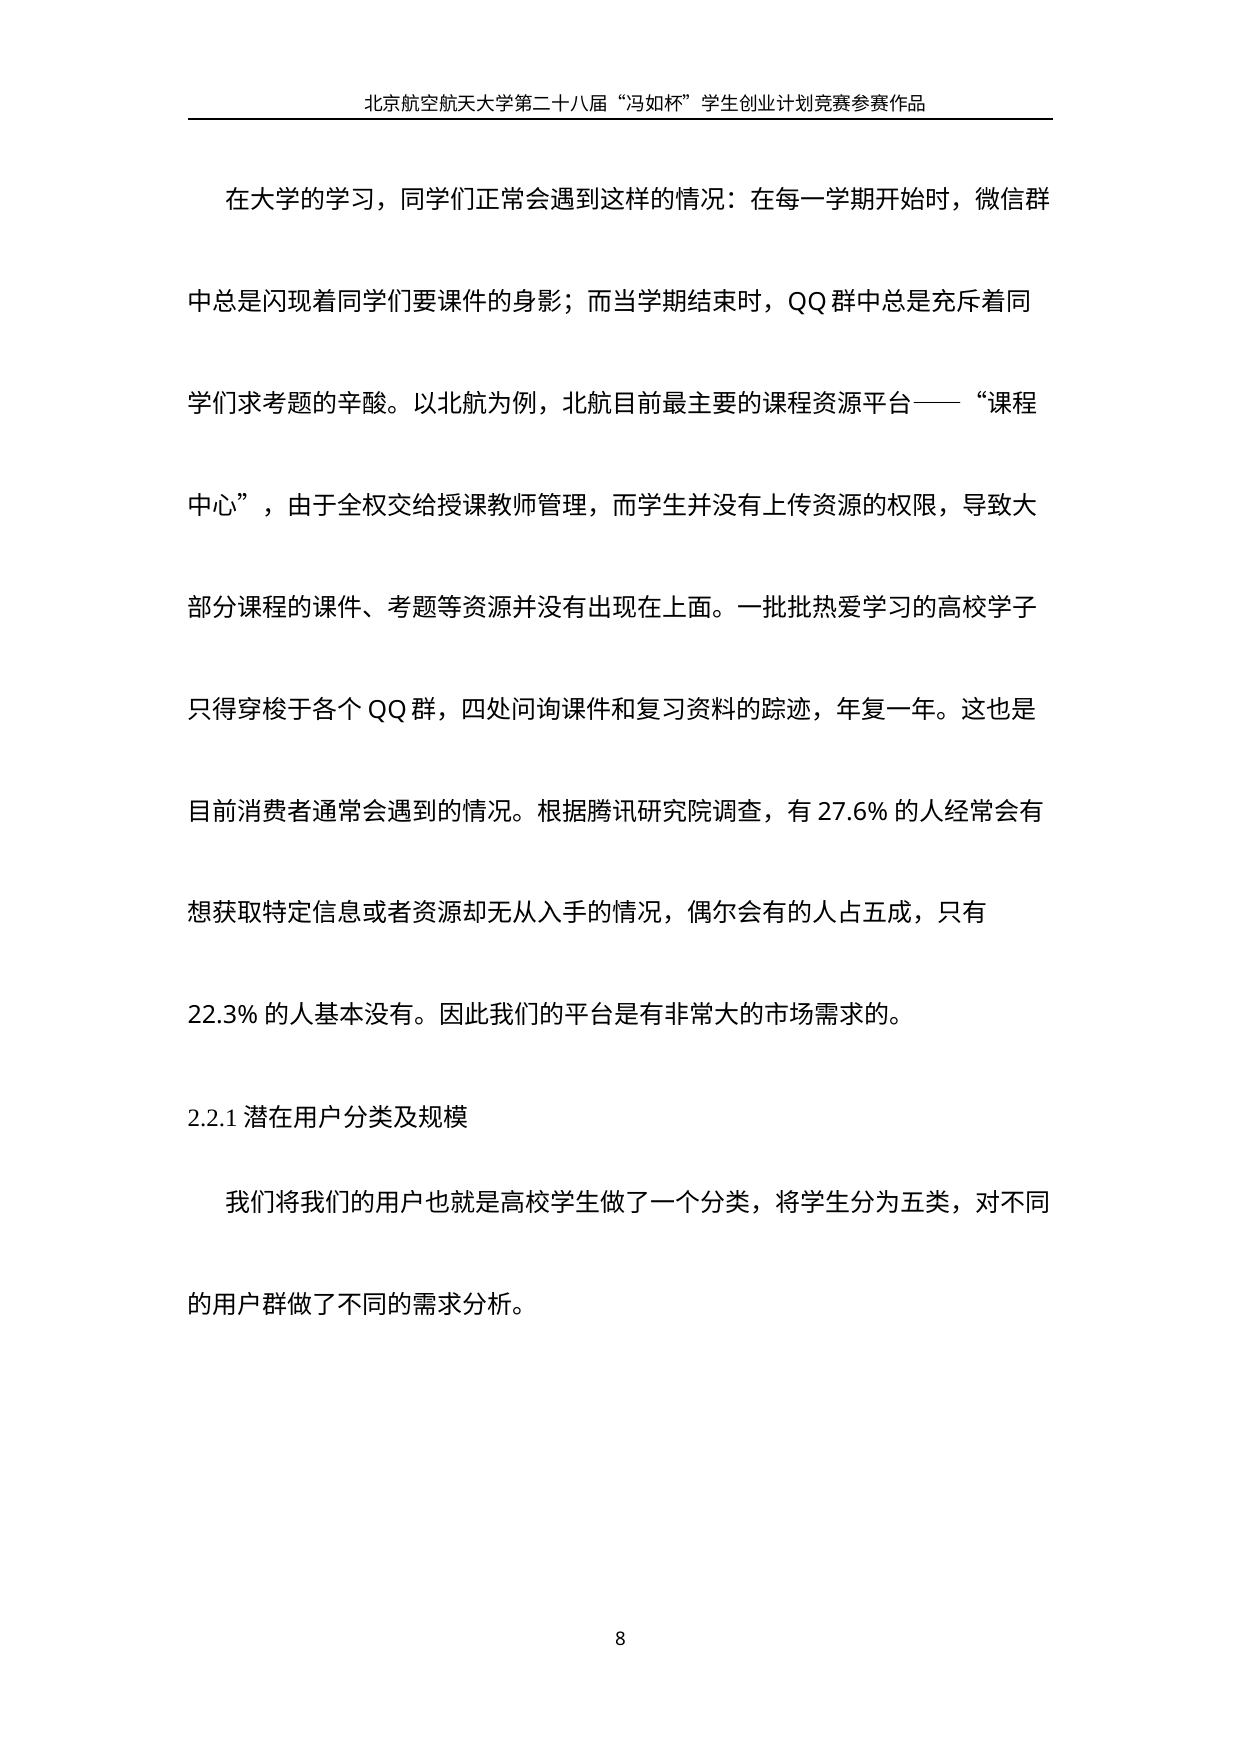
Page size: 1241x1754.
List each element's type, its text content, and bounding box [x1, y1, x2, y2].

text 在大学的学习，同学们正常会遇到这样的情况：在每一学期开始时，微信群中总是闪现着同学们要课件的身影；而当学期结束时，QQ群中总是充斥着同学们求考题的辛酸。以北航为例，北航目前最主要的课程资源平台——“课程中心”，由于全权交给授课教师管理，而学生并没有上传资源的权限，导致大部分课程的课件、考题等资源并没有出现在上面。一批批热爱学习的高校学子只得穿梭于各个QQ群，四处问询课件和复习资料的踪迹，年复一年。这也是目前消费者通常会遇到的情况。根据腾讯研究院调查，有27.6% 的人经常会有想获取特定信息或者资源却无从入手的情况，偶尔会有的人占五成，只有 22.3% 的人基本没有。因此我们的平台是有非常大的市场需求的。 [187, 164, 1053, 1047]
text 我们将我们的用户也就是高校学生做了一个分类，将学生分为五类，对不同的用户群做了不同的需求分析。 [187, 1167, 1053, 1337]
text 2.2.1 潜在用户分类及规模 [187, 1082, 1053, 1150]
